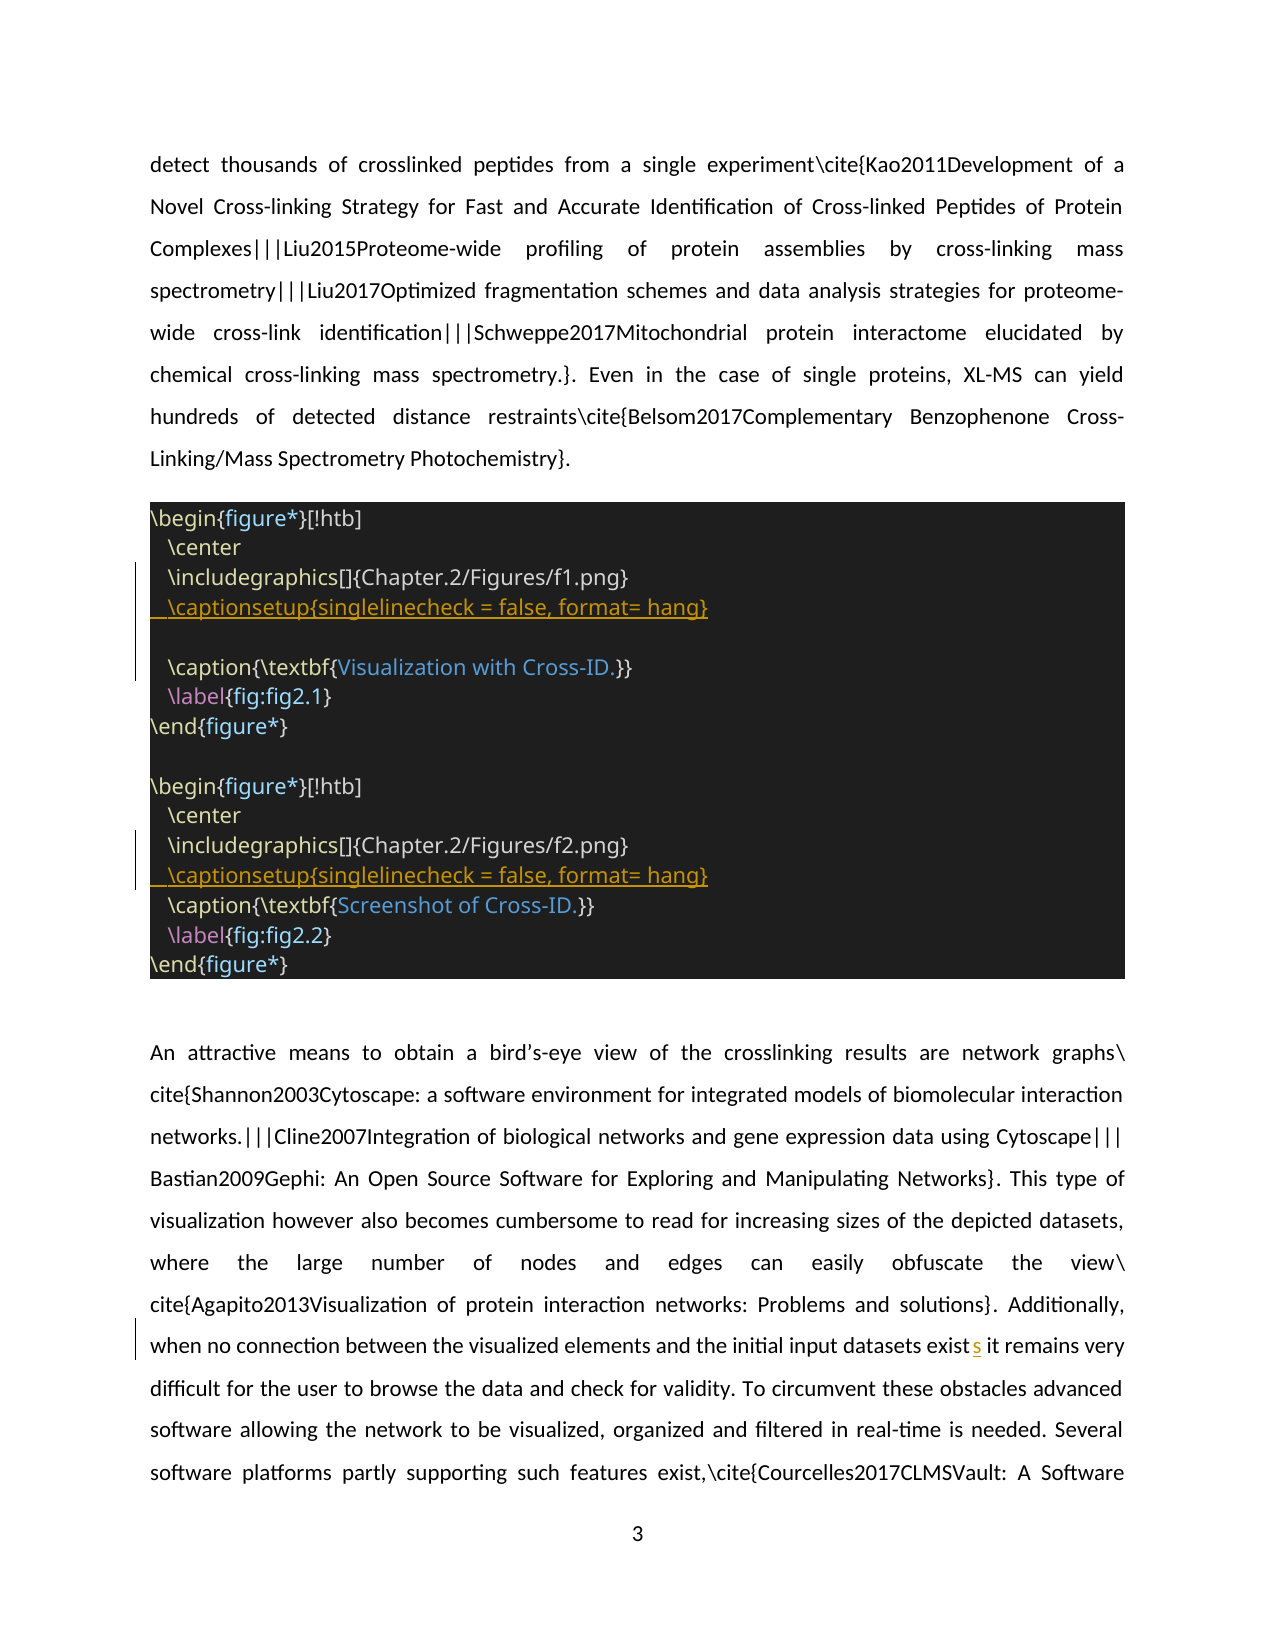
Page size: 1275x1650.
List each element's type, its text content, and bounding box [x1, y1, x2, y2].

text \end{figure*} [150, 711, 1125, 741]
text \includegraphics[]{Chapter.2/Figures/f1.png} [150, 562, 1125, 592]
text \end{figure*} [150, 949, 1125, 979]
text \begin{figure*}[!htb] [150, 502, 1125, 532]
text \begin{figure*}[!htb] [150, 771, 1125, 800]
text \center [150, 532, 1125, 562]
text \center [150, 800, 1125, 830]
text \label{fig:fig2.2} [150, 919, 1125, 949]
text \includegraphics[]{Chapter.2/Figures/f2.png} [150, 830, 1125, 860]
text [150, 150, 1125, 472]
text \label{fig:fig2.1} [150, 681, 1125, 711]
text \caption{\textbf{Screenshot of Cross-ID.}} [150, 890, 1125, 919]
text \caption{\textbf{Visualization with Cross-ID.}} [150, 651, 1125, 681]
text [150, 1038, 1125, 1486]
